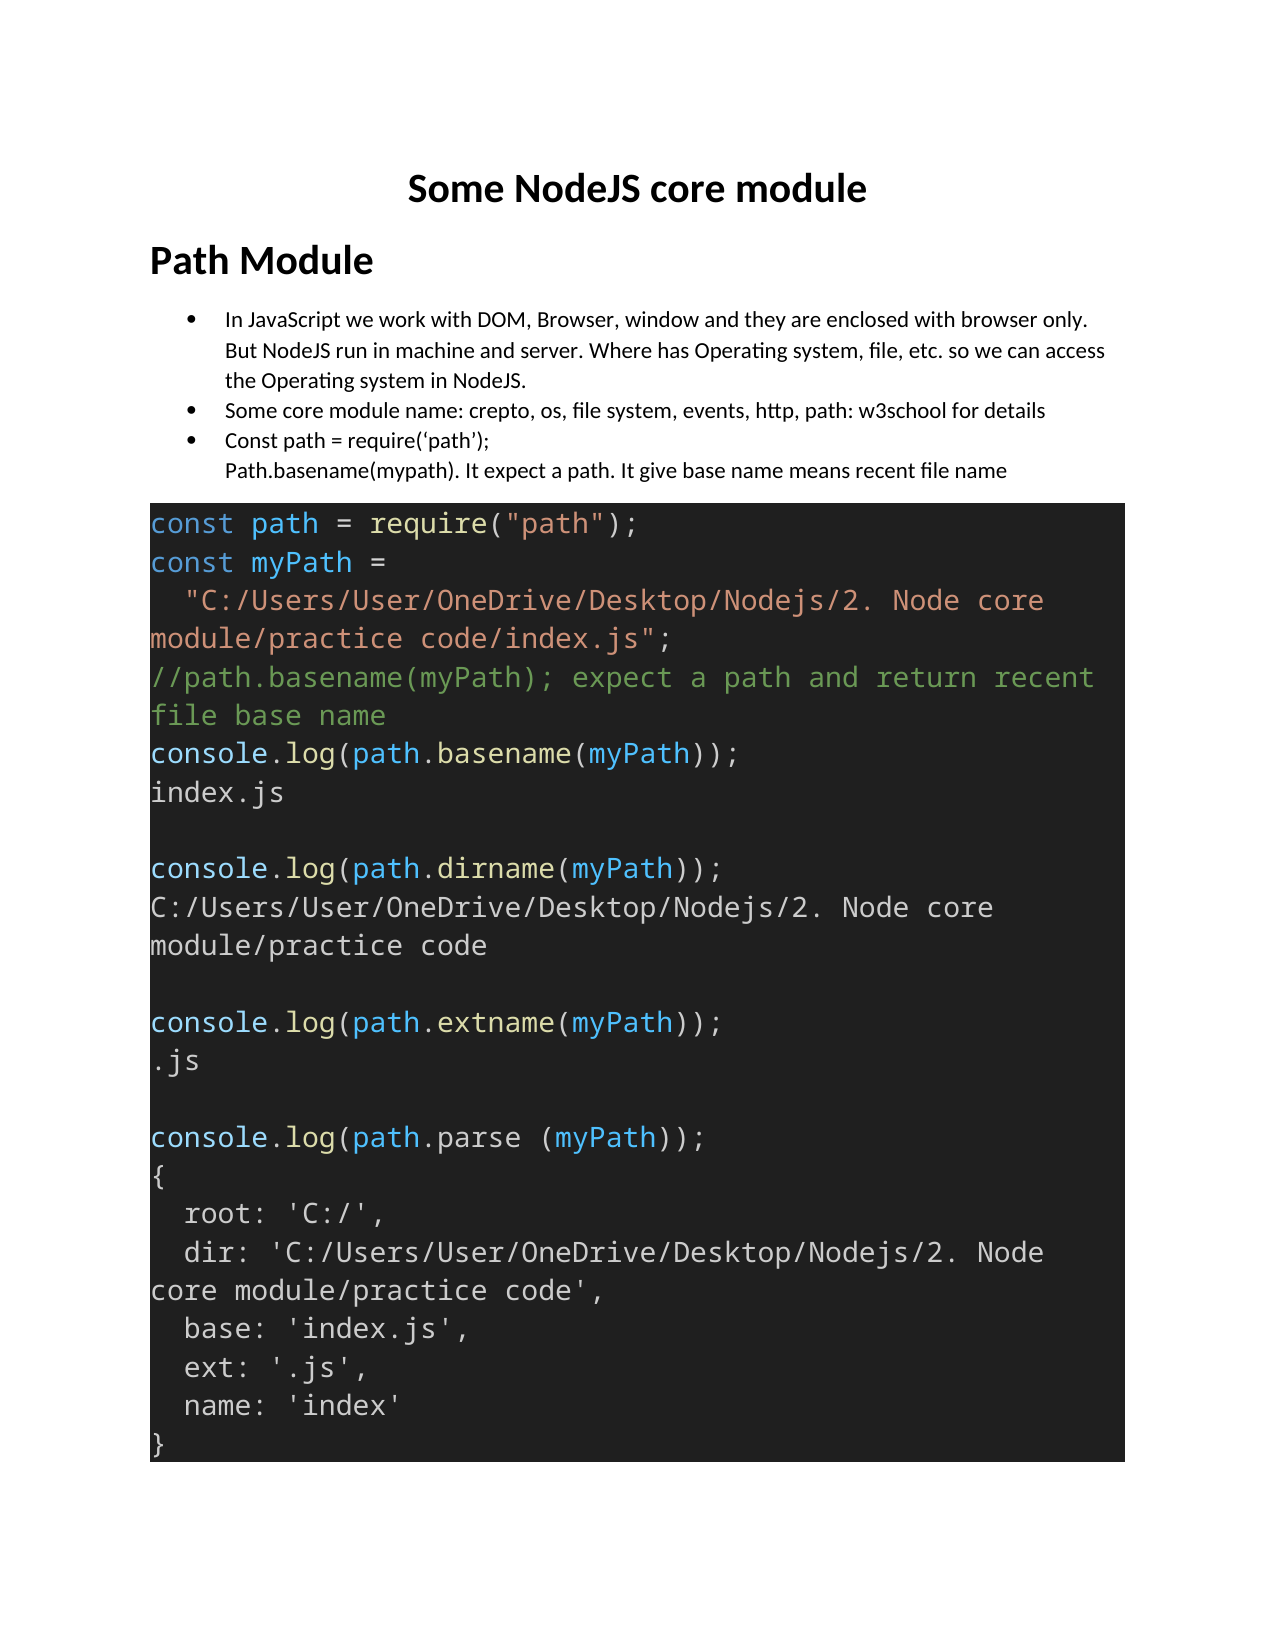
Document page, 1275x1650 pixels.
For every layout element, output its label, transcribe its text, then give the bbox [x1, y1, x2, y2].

list Const path = require(‘path’); [187, 426, 1125, 454]
list In JavaScript we work with DOM, Browser, window and they are enclosed with browser only. But NodeJS run in machine and server. Where has Operating system, file, etc. so we can access the Operating system in NodeJS. [187, 306, 1125, 394]
text .js [150, 1040, 1125, 1078]
text console.log(path.dirname(myPath)); [150, 848, 1125, 887]
text dir: 'C:/Users/User/OneDrive/Desktop/Nodejs/2. Node core module/practice code', [150, 1232, 1125, 1308]
text root: 'C:/', [150, 1193, 1125, 1232]
list Some core module name: crepto, os, file system, events, http, path: w3school for details [187, 396, 1125, 424]
text index.js [150, 772, 1125, 810]
text console.log(path.basename(myPath)); [150, 733, 1125, 772]
text name: 'index' [150, 1385, 1125, 1423]
text console.log(path.parse (myPath)); [150, 1117, 1125, 1155]
text C:/Users/User/OneDrive/Desktop/Nodejs/2. Node core module/practice code [150, 887, 1125, 963]
text //path.basename(myPath); expect a path and return recent file base name [150, 657, 1125, 733]
list Path.basename(mypath). It expect a path. It give base name means recent file name [225, 457, 1125, 485]
text { [150, 1155, 1125, 1193]
text const myPath = [150, 542, 1125, 580]
text base: 'index.js', [150, 1308, 1125, 1347]
text "C:/Users/User/OneDrive/Desktop/Nodejs/2. Node core module/practice code/index.js"; [150, 580, 1125, 657]
text Some NodeJS core module [150, 162, 1125, 213]
text } [150, 1423, 1125, 1462]
text console.log(path.extname(myPath)); [150, 1002, 1125, 1040]
text ext: '.js', [150, 1347, 1125, 1385]
text Path Module [150, 234, 1125, 285]
text const path = require("path"); [150, 503, 1125, 542]
